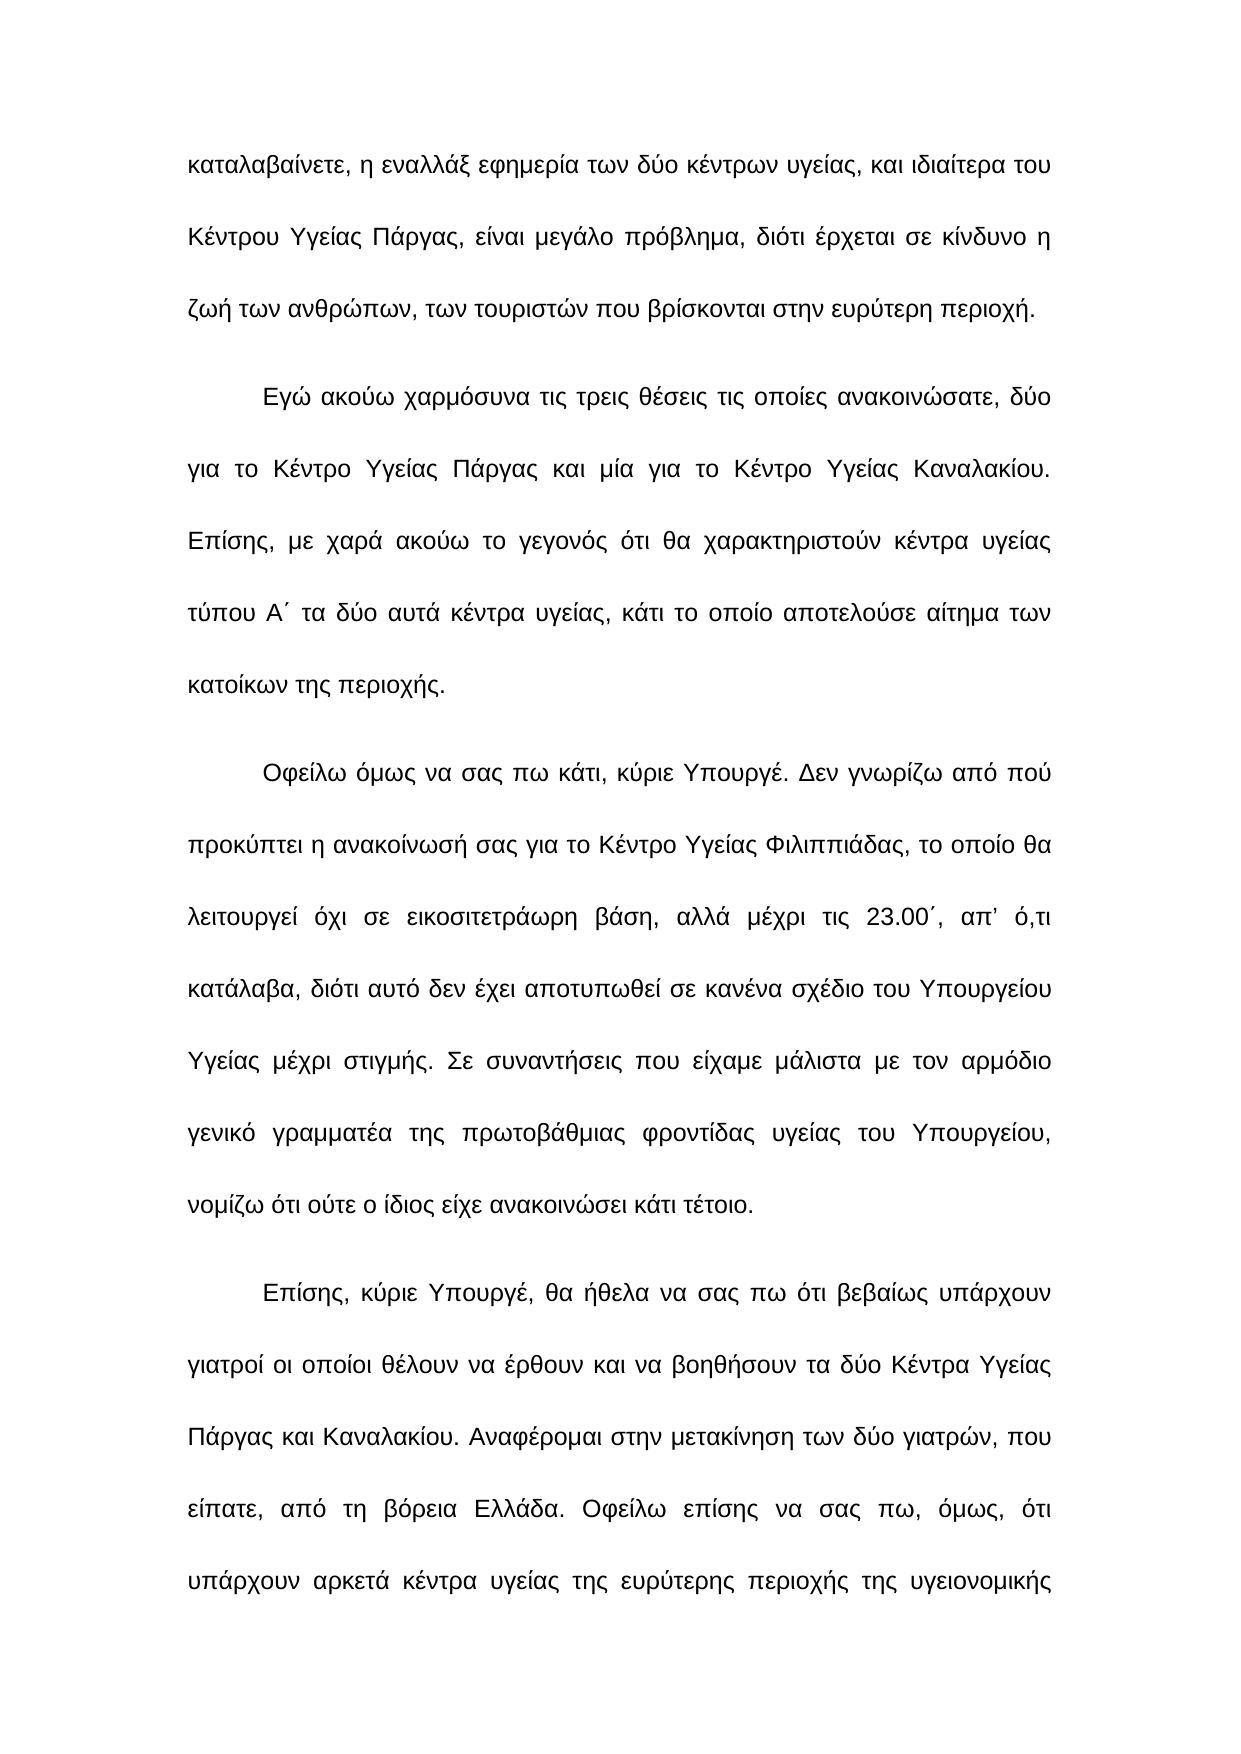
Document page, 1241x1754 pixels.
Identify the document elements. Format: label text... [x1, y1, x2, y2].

text Οφείλω όμως να σας πω κάτι, κύριε Υπουργέ. Δεν γνωρίζω από πού προκύπτει η ανακοίνωσή σας για το Κέντρο Υγείας Φιλιππιάδας, το οποίο θα λειτουργεί όχι σε εικοσιτετράωρη βάση, αλλά μέχρι τις 23.00΄, απ’ ό,τι κατάλαβα, διότι αυτό δεν έχει αποτυπωθεί σε κανένα σχέδιο του Υπουργείου Υγείας μέχρι στιγμής. Σε συναντήσεις που είχαμε μάλιστα με τον αρμόδιο γενικό γραμματέα της πρωτοβάθμιας φροντίδας υγείας του Υπουργείου, νομίζω ότι ούτε ο ίδιος είχε ανακοινώσει κάτι τέτοιο. [187, 758, 1053, 1218]
text Εγώ ακούω χαρμόσυνα τις τρεις θέσεις τις οποίες ανακοινώσατε, δύο για το Κέντρο Υγείας Πάργας και μία για το Κέντρο Υγείας Καναλακίου. Επίσης, με χαρά ακούω το γεγονός ότι θα χαρακτηριστούν κέντρα υγείας τύπου Α΄ τα δύο αυτά κέντρα υγείας, κάτι το οποίο αποτελούσε αίτημα των κατοίκων της περιοχής. [187, 382, 1053, 698]
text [187, 150, 1053, 322]
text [187, 1278, 1053, 1594]
